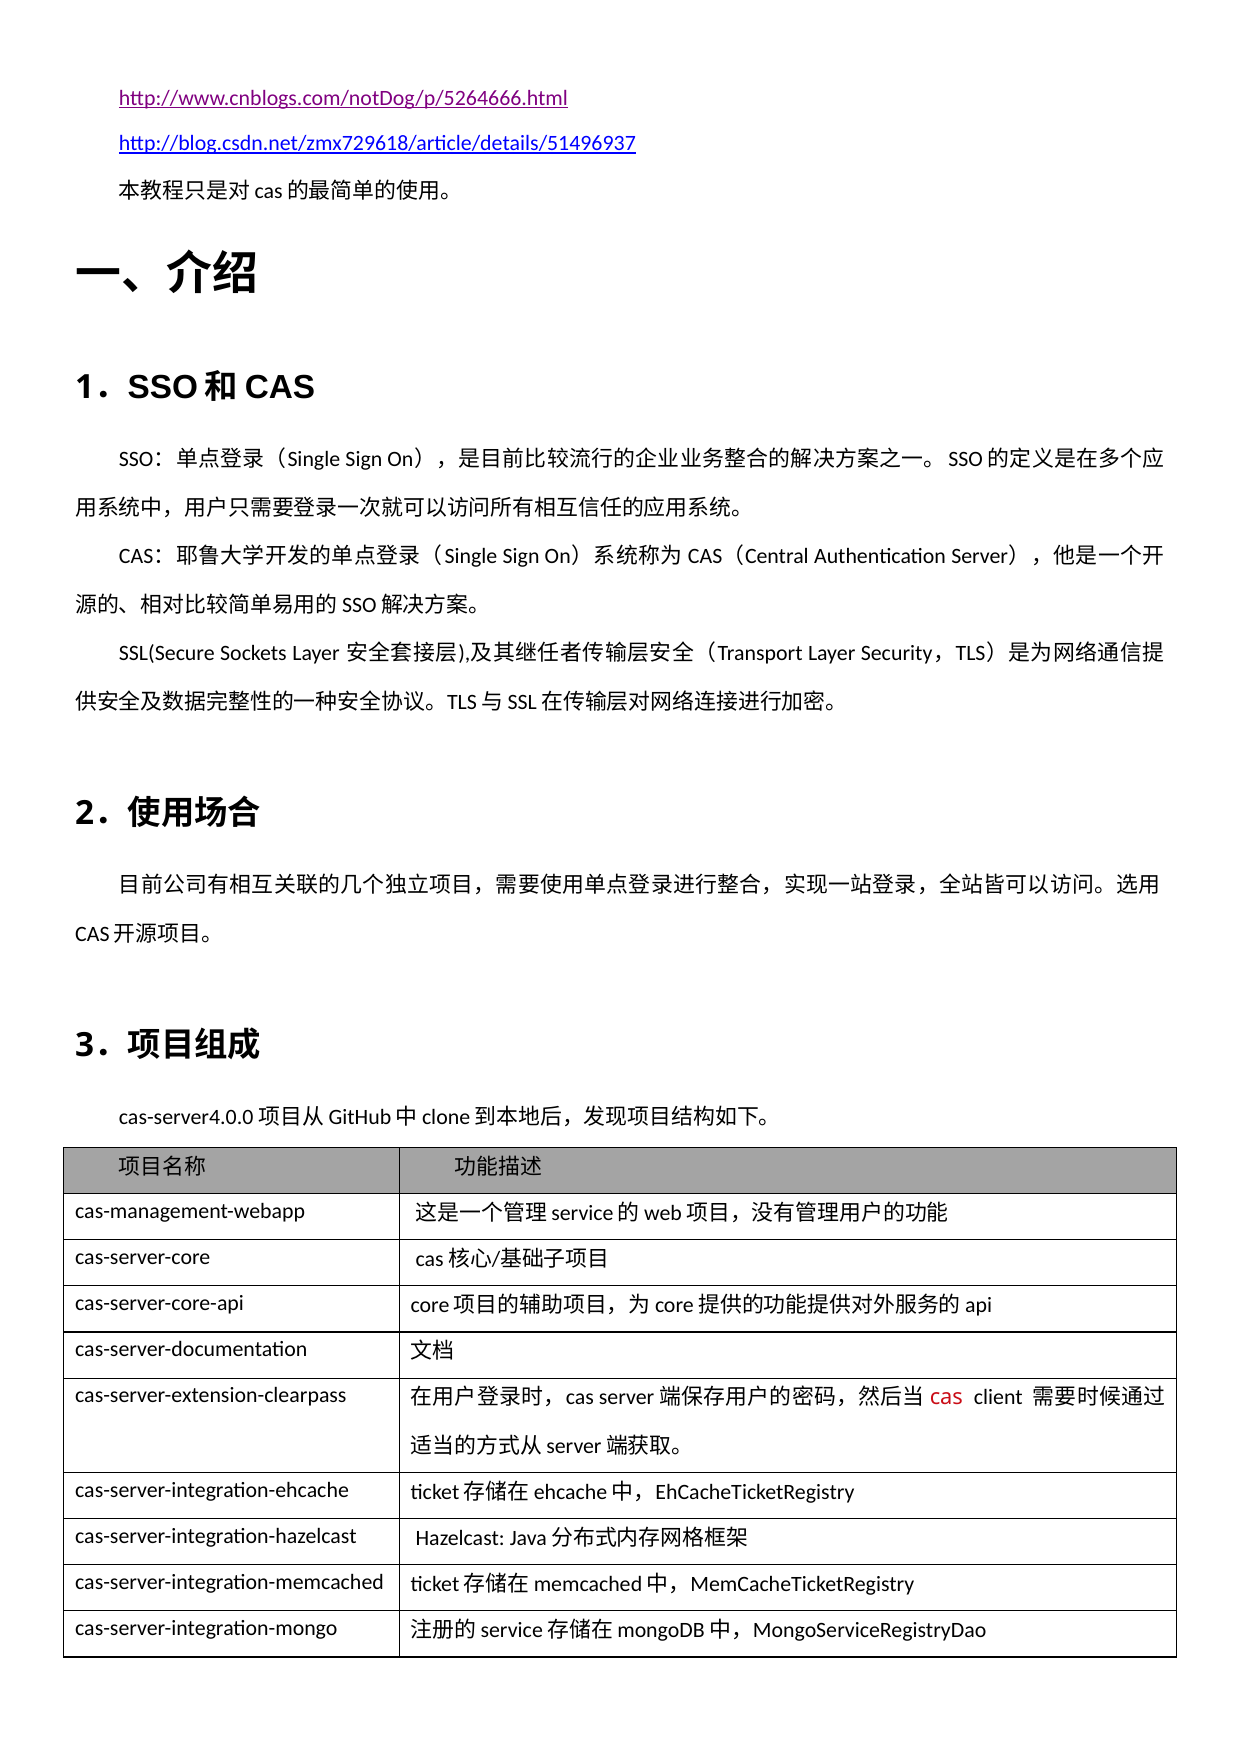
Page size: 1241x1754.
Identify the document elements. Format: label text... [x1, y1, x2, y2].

text 目前公司有相互关联的几个独立项目，需要使用单点登录进行整合，实现一站登录，全站皆可以访问。选用CAS开源项目。 [75, 867, 1165, 948]
text http://blog.csdn.net/zmx729618/article/details/51496937 [75, 127, 1165, 159]
table_cell cas-server-extension-clearpass [64, 1379, 399, 1472]
table_cell cas-server-integration-mongo [64, 1611, 399, 1656]
table_cell core项目的辅助项目，为core提供的功能提供对外服务的api [400, 1286, 1176, 1331]
table_cell cas-management-webapp [64, 1194, 399, 1239]
table_header 功能描述 [400, 1148, 1176, 1193]
table_cell cas核心/基础子项目 [400, 1240, 1176, 1285]
table_cell 注册的service存储在mongoDB中，MongoServiceRegistryDao [400, 1611, 1176, 1656]
subtitle 项目组成 [75, 1010, 1165, 1075]
subtitle 使用场合 [75, 778, 1165, 843]
table_cell Hazelcast: Java分布式内存网格框架 [400, 1519, 1176, 1564]
table_cell ticket存储在ehcache中，EhCacheTicketRegistry [400, 1473, 1176, 1518]
table_cell cas-server-integration-memcached [64, 1565, 399, 1610]
text CAS：耶鲁大学开发的单点登录（Single Sign On）系统称为CAS（Central Authentication Server），他是一个开源的、相对比较简单易用的SSO解决方案。 [75, 538, 1165, 619]
subtitle SSO和CAS [75, 351, 1165, 416]
text http://www.cnblogs.com/notDog/p/5264666.html [75, 81, 1165, 113]
table_cell 在用户登录时，cas server端保存用户的密码，然后当cas client 需要时候通过适当的方式从server端获取。 [400, 1379, 1176, 1472]
text cas-server4.0.0 项目从GitHub中clone到本地后，发现项目结构如下。 [75, 1099, 1165, 1131]
table_header 项目名称 [64, 1148, 399, 1193]
table_cell ticket存储在memcached中，MemCacheTicketRegistry [400, 1565, 1176, 1610]
text 本教程只是对cas的最简单的使用。 [75, 172, 1165, 205]
table_cell cas-server-documentation [64, 1333, 399, 1377]
table_cell cas-server-integration-hazelcast [64, 1519, 399, 1564]
table_cell cas-server-core-api [64, 1286, 399, 1331]
table_cell cas-server-core [64, 1240, 399, 1285]
text SSO：单点登录（Single Sign On），是目前比较流行的企业业务整合的解决方案之一。SSO的定义是在多个应用系统中，用户只需要登录一次就可以访问所有相互信任的应用系统。 [75, 441, 1165, 522]
text SSL(Secure Sockets Layer 安全套接层),及其继任者传输层安全（Transport Layer Security，TLS）是为网络通信提供安全及数据完整性的一种安全协议。TLS与SSL在传输层对网络连接进行加密。 [75, 635, 1165, 716]
table_cell cas-server-integration-ehcache [64, 1473, 399, 1518]
table_cell 这是一个管理service的web项目，没有管理用户的功能 [400, 1194, 1176, 1239]
table_cell 文档 [400, 1333, 1176, 1377]
subtitle 介绍 [75, 221, 1165, 318]
